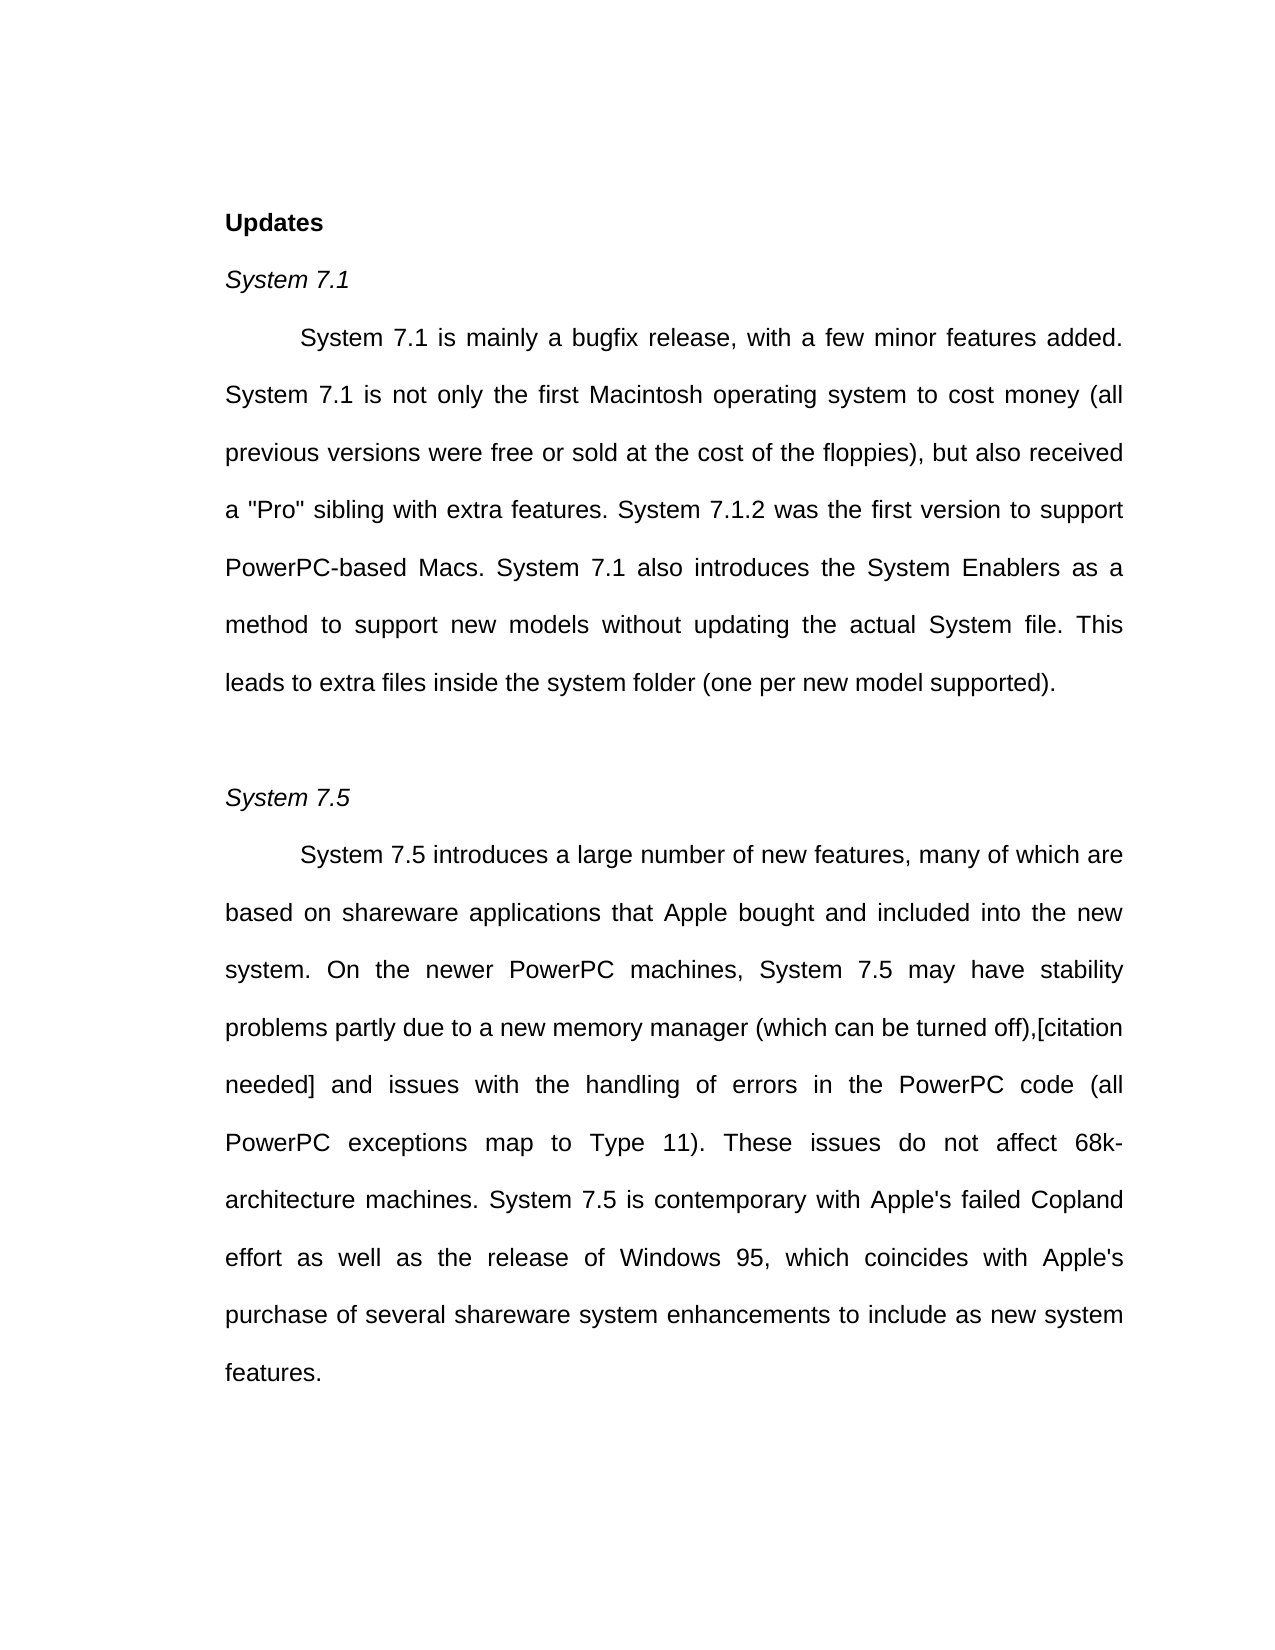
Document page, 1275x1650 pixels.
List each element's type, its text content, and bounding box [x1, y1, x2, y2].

text Updates [225, 207, 1125, 236]
text System 7.5 [225, 782, 1125, 811]
text System 7.5 introduces a large number of new features, many of which are based on shareware applications that Apple bought and included into the new system. On the newer PowerPC machines, System 7.5 may have stability problems partly due to a new memory manager (which can be turned off),[citation needed] and issues with the handling of errors in the PowerPC code (all PowerPC exceptions map to Type 11). These issues do not affect 68k-architecture machines. System 7.5 is contemporary with Apple's failed Copland effort as well as the release of Windows 95, which coincides with Apple's purchase of several shareware system enhancements to include as new system features. [225, 840, 1125, 1386]
text System 7.1 [225, 265, 1125, 294]
text System 7.1 is mainly a bugfix release, with a few minor features added. System 7.1 is not only the first Macintosh operating system to cost money (all previous versions were free or sold at the cost of the floppies), but also received a "Pro" sibling with extra features. System 7.1.2 was the first version to support PowerPC-based Macs. System 7.1 also introduces the System Enablers as a method to support new models without updating the actual System file. This leads to extra files inside the system folder (one per new model supported). [225, 322, 1125, 696]
